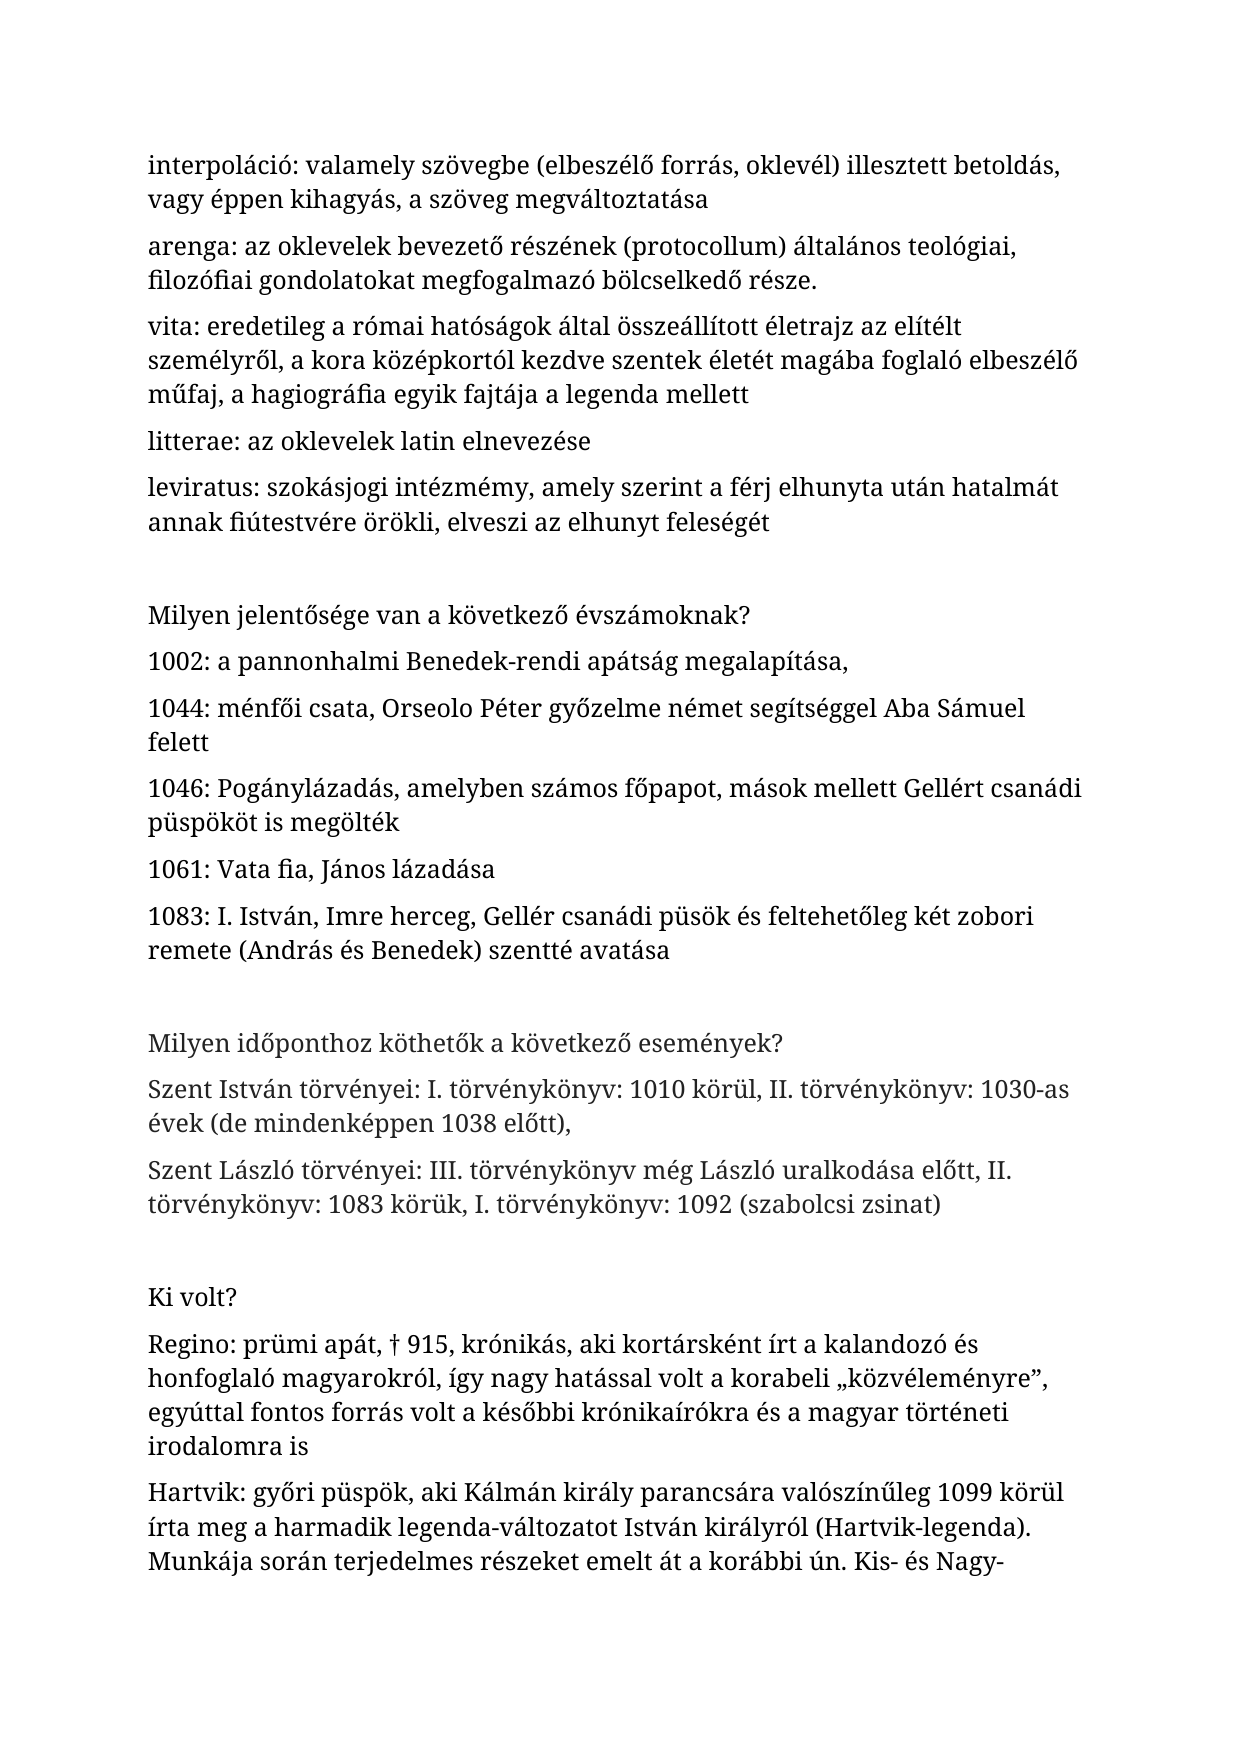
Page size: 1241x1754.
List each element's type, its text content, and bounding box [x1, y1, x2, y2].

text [148, 1475, 1093, 1577]
text Szent István törvényei: I. törvénykönyv: 1010 körül, II. törvénykönyv: 1030-as évek (de mindenképpen 1038 előtt), [148, 1072, 1093, 1140]
text Milyen jelentősége van a következő évszámoknak? [148, 597, 1093, 631]
text Regino: prümi apát, † 915, krónikás, aki kortársként írt a kalandozó és honfoglaló magyarokról, így nagy hatással volt a korabeli „közvéleményre”, egyúttal fontos forrás volt a későbbi krónikaírókra és a magyar történeti irodalomra is [148, 1326, 1093, 1463]
text 1044: ménfői csata, Orseolo Péter győzelme német segítséggel Aba Sámuel felett [148, 690, 1093, 758]
text litterae: az oklevelek latin elnevezése [148, 423, 1093, 458]
text Ki volt? [148, 1280, 1093, 1314]
text leviratus: szokásjogi intézmémy, amely szerint a férj elhunyta után hatalmát annak fiútestvére örökli, elveszi az elhunyt feleségét [148, 470, 1093, 538]
text Szent László törvényei: III. törvénykönyv még László uralkodása előtt, II. törvénykönyv: 1083 körük, I. törvénykönyv: 1092 (szabolcsi zsinat) [148, 1153, 1093, 1221]
text arenga: az oklevelek bevezető részének (protocollum) általános teológiai, filozófiai gondolatokat megfogalmazó bölcselkedő része. [148, 228, 1093, 296]
text Milyen időponthoz köthetők a következő események? [148, 1025, 1093, 1059]
text 1046: Pogánylázadás, amelyben számos főpapot, mások mellett Gellért csanádi püspököt is megölték [148, 771, 1093, 839]
text vita: eredetileg a római hatóságok által összeállított életrajz az elítélt személyről, a kora középkortól kezdve szentek életét magába foglaló elbeszélő műfaj, a hagiográfia egyik fajtája a legenda mellett [148, 309, 1093, 411]
text interpoláció: valamely szövegbe (elbeszélő forrás, oklevél) illesztett betoldás, vagy éppen kihagyás, a szöveg megváltoztatása [148, 148, 1093, 216]
text 1083: I. István, Imre herceg, Gellér csanádi püsök és feltehetőleg két zobori remete (András és Benedek) szentté avatása [148, 898, 1093, 966]
text 1061: Vata fia, János lázadása [148, 852, 1093, 886]
text 1002: a pannonhalmi Benedek-rendi apátság megalapítása, [148, 644, 1093, 678]
